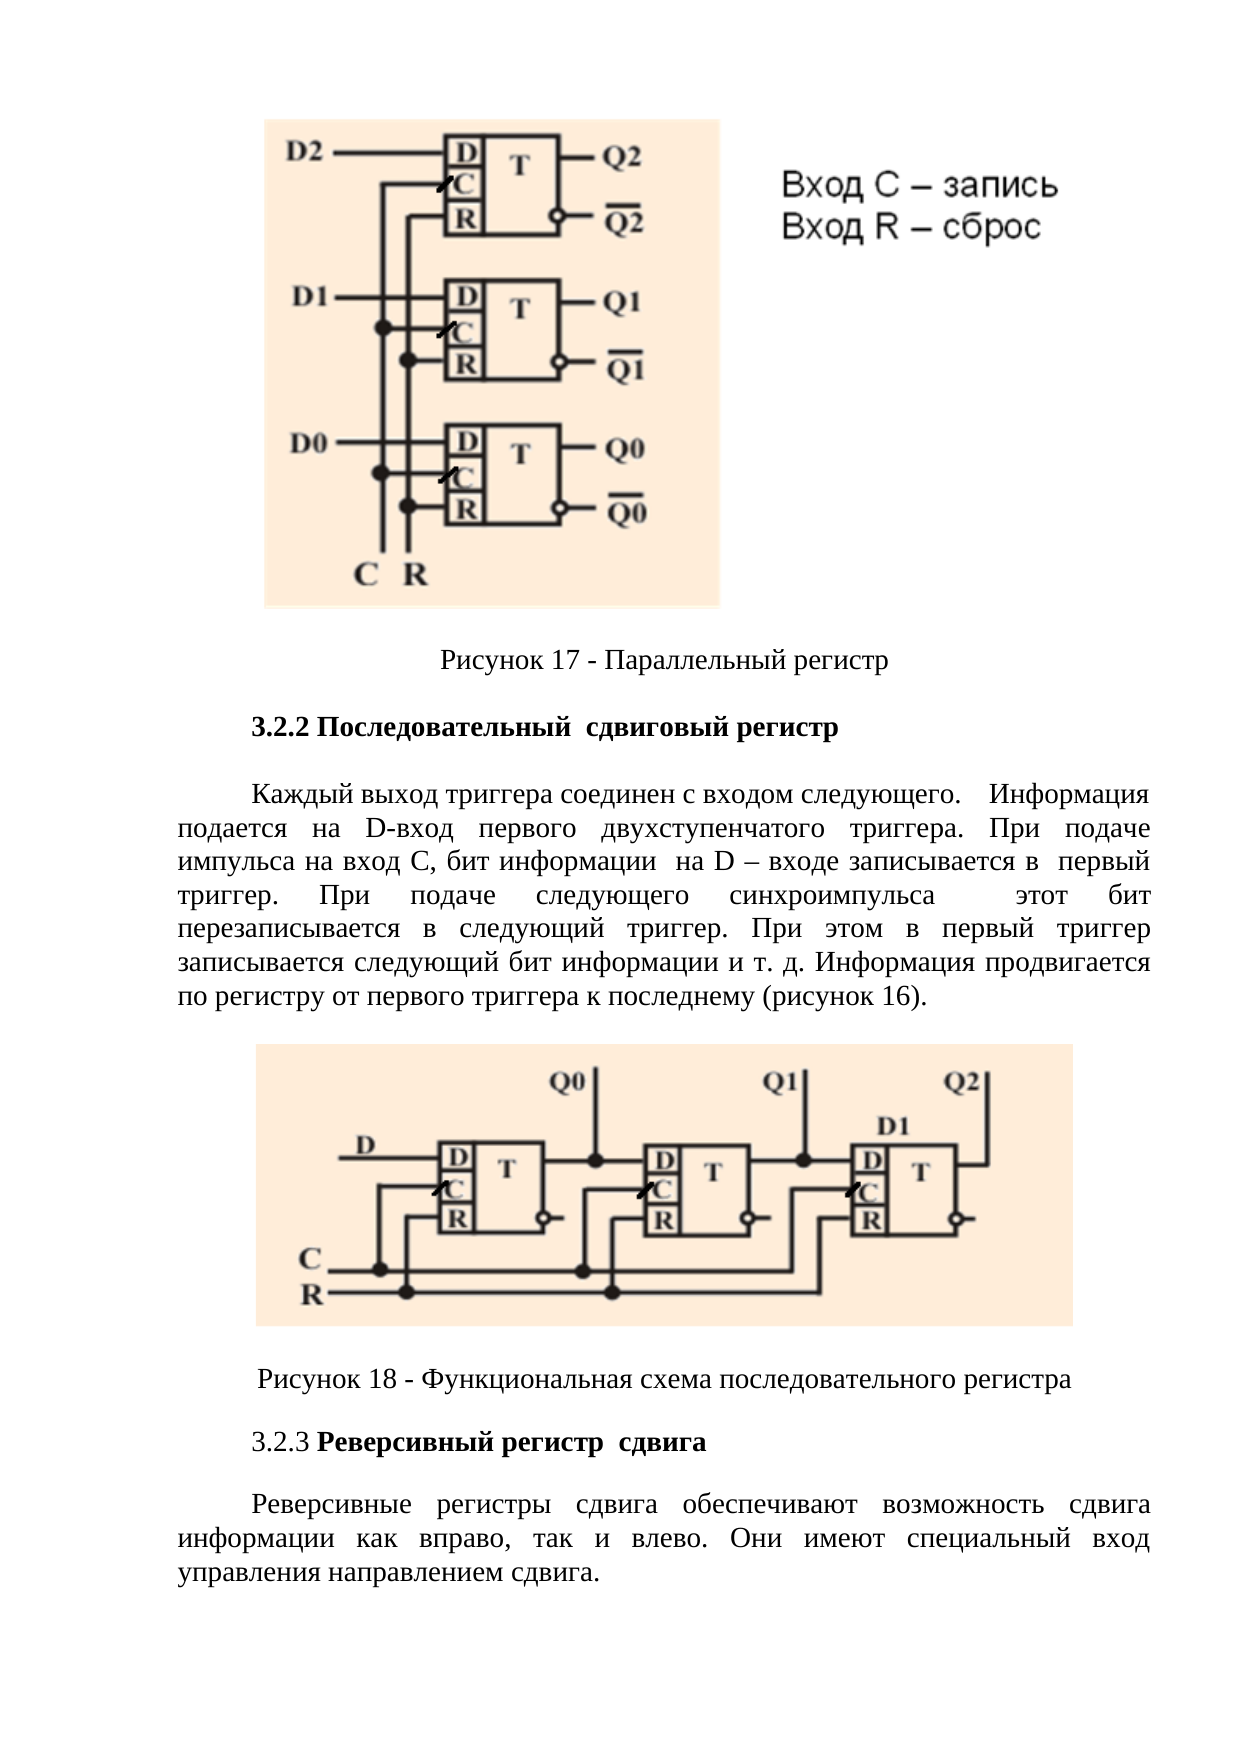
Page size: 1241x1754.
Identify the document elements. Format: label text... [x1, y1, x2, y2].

text 3.2.3 Реверсивный регистр сдвига [177, 1424, 1152, 1457]
text Рисунок 18 - Функциональная схема последовательного регистра [177, 1361, 1152, 1395]
text Каждый выход триггера соединен с входом следующего. Информация подается на D-вход первого двухступенчатого триггера. При подаче импульса на вход С, бит информации на D – входе записывается в первый триггер. При подаче следующего синхроимпульса этот бит перезаписывается в следующий триггер. При этом в первый триггер записывается следующий бит информации и т. д. Информация продвигается по регистру от первого триггера к последнему (рисунок 16). [177, 776, 1152, 1011]
picture [255, 1044, 1073, 1328]
text Реверсивные регистры сдвига обеспечивают возможность сдвига информации как вправо, так и влево. Они имеют специальный вход управления направлением сдвига. [177, 1487, 1152, 1587]
picture [263, 118, 1066, 609]
text 3.2.2 Последовательный сдвиговый регистр [177, 709, 1152, 743]
text Рисунок 17 - Параллельный регистр [177, 642, 1152, 676]
